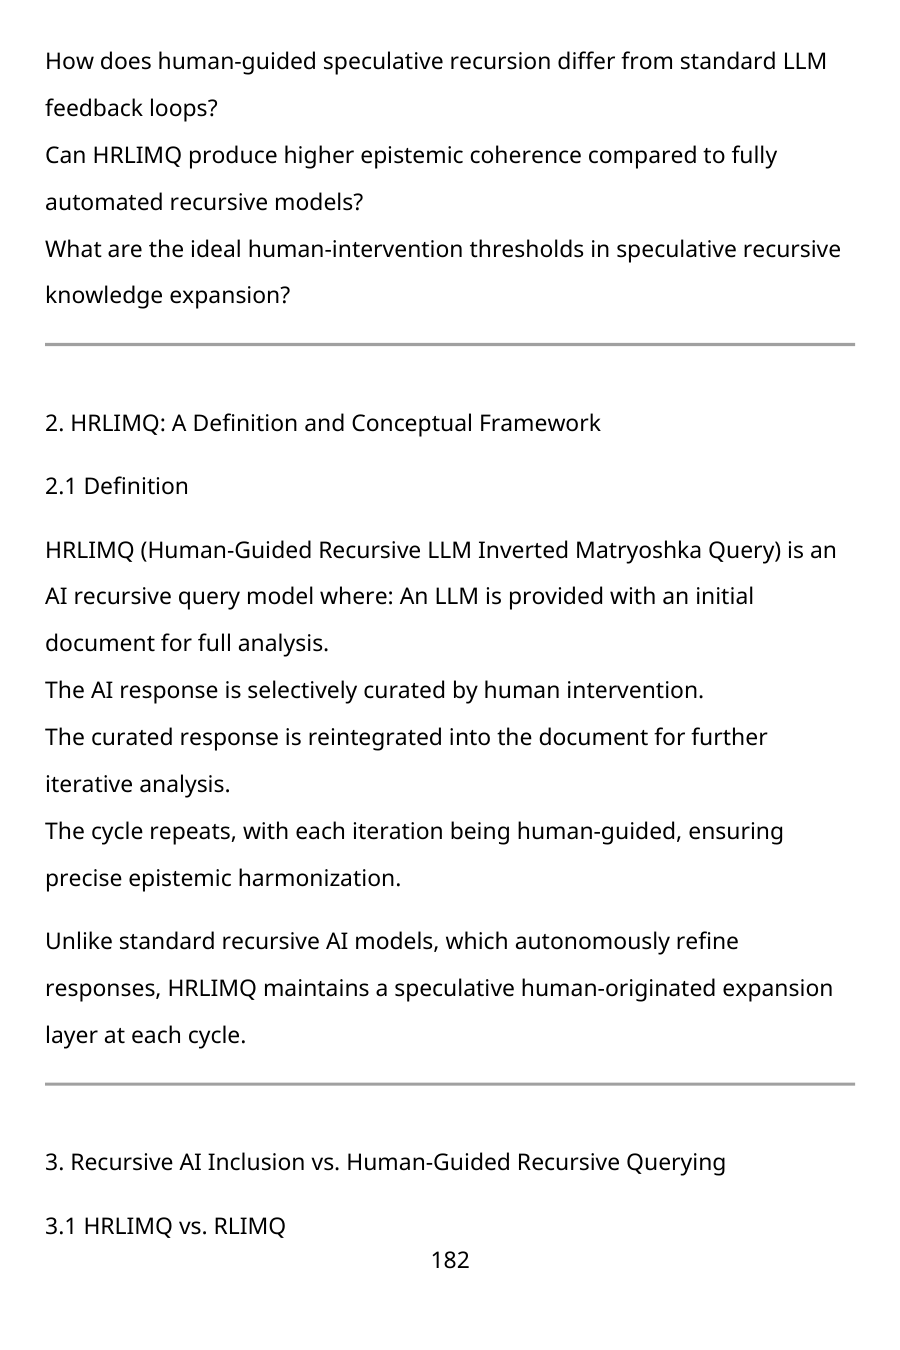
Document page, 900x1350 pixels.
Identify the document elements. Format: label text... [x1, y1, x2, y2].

text 2. HRLIMQ: A Definition and Conceptual Framework [45, 406, 855, 438]
text Unlike standard recursive AI models, which autonomously refine responses, HRLIMQ maintains a speculative human-originated expansion layer at each cycle. [45, 925, 855, 1050]
text HRLIMQ (Human-Guided Recursive LLM Inverted Matryoshka Query) is an AI recursive query model where: An LLM is provided with an initial document for full analysis. The AI response is selectively curated by human intervention. The curated response is reintegrated into the document for further iterative analysis. The cycle repeats, with each iteration being human-guided, ensuring precise epistemic harmonization. [45, 533, 855, 893]
text How does human-guided speculative recursion differ from standard LLM feedback loops? Can HRLIMQ produce higher epistemic coherence compared to fully automated recursive models? What are the ideal human-intervention thresholds in speculative recursive knowledge expansion? [45, 45, 855, 311]
text 3.1 HRLIMQ vs. RLIMQ [45, 1209, 855, 1241]
text 2.1 Definition [45, 470, 855, 501]
text 3. Recursive AI Inclusion vs. Human-Guided Recursive Querying [45, 1146, 855, 1177]
